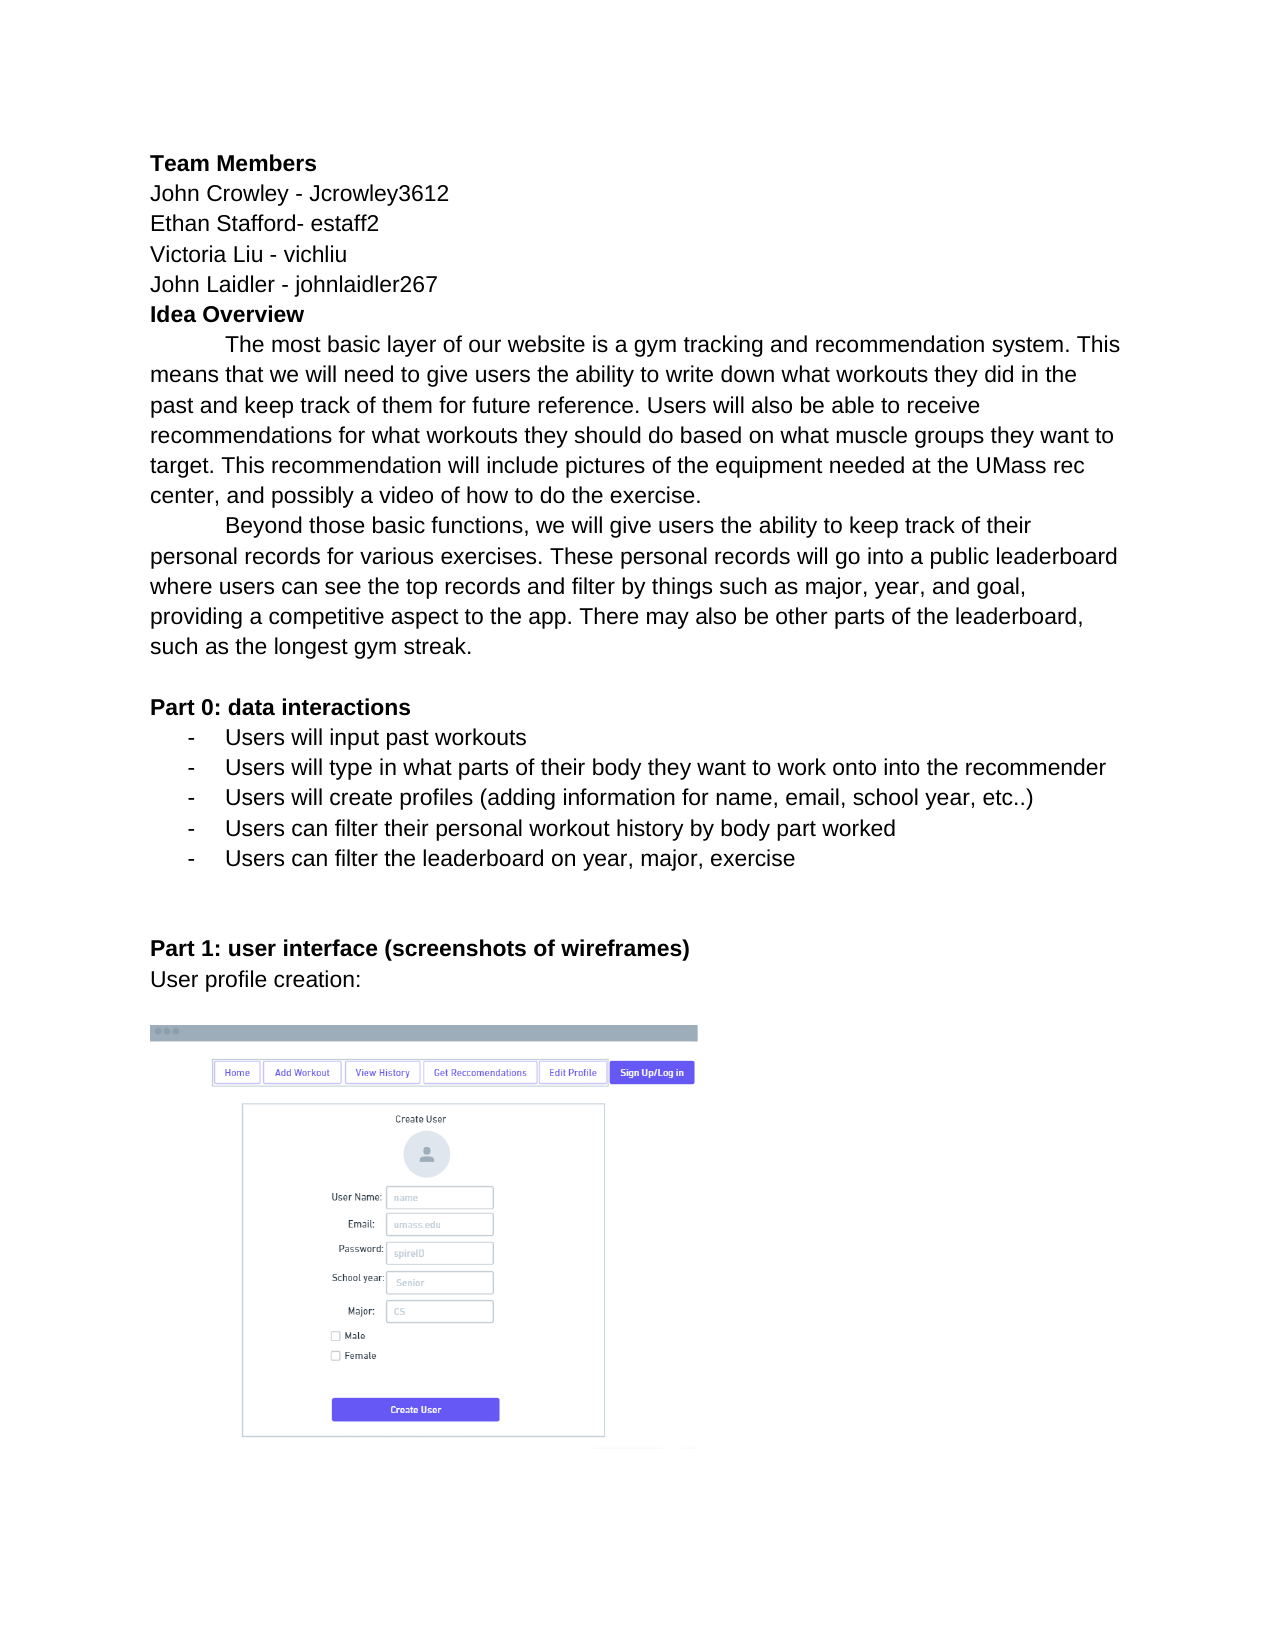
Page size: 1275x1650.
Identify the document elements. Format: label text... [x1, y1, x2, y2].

list Users can filter the leaderboard on year, major, exercise [187, 845, 1125, 871]
text Victoria Liu - vichliu [150, 241, 1125, 267]
text Part 1: user interface (screenshots of wireframes) [150, 935, 1125, 962]
list Users will create profiles (adding information for name, email, school year, etc..) [187, 784, 1125, 811]
list Users can filter their personal workout history by body part worked [187, 814, 1125, 841]
list Users will input past workouts [187, 724, 1125, 750]
list Users will type in what parts of their body they want to work onto into the recommender [187, 754, 1125, 781]
picture [150, 1025, 698, 1449]
text The most basic layer of our website is a gym tracking and recommendation system. This means that we will need to give users the ability to write down what workouts they did in the past and keep track of them for future reference. Users will also be able to receive recommendations for what workouts they should do based on what muscle groups they want to target. This recommendation will include pictures of the equipment needed at the UMass rec center, and possibly a video of how to do the exercise. [150, 331, 1125, 509]
text Ethan Stafford- estaff2 [150, 210, 1125, 237]
text John Laidler - johnlaidler267 [150, 271, 1125, 297]
text Part 0: data interactions [150, 694, 1125, 720]
text User profile creation: [150, 966, 1125, 992]
text Beyond those basic functions, we will give users the ability to keep track of their personal records for various exercises. These personal records will go into a public leaderboard where users can see the top records and filter by things such as major, year, and goal, providing a competitive aspect to the app. There may also be other parts of the leaderboard, such as the longest gym streak. [150, 512, 1125, 660]
text Idea Overview [150, 301, 1125, 327]
text Team Members [150, 150, 1125, 176]
text John Crowley - Jcrowley3612 [150, 180, 1125, 207]
